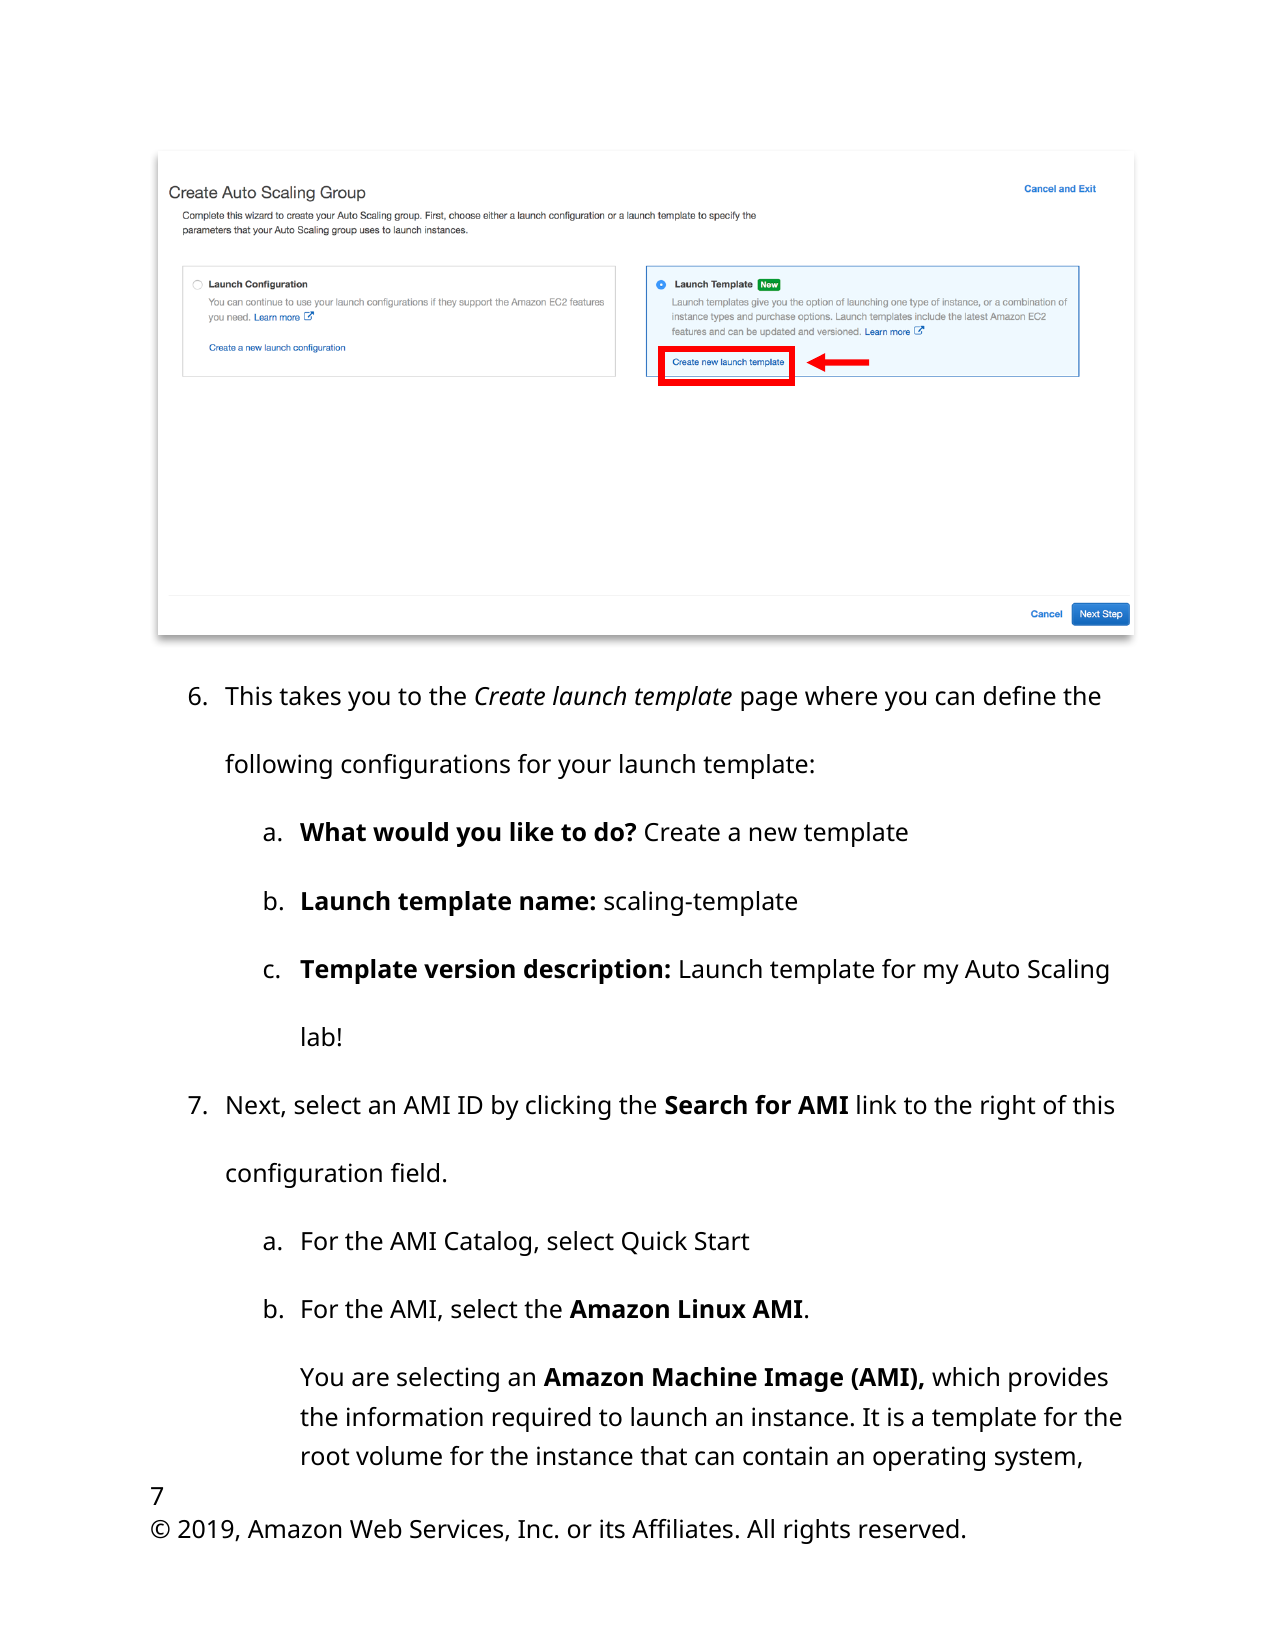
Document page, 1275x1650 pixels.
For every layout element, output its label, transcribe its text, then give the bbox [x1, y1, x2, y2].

list For the AMI, select the Amazon Linux AMI. [262, 1292, 1125, 1326]
list What would you like to do? Create a new template [262, 815, 1125, 849]
list Template version description: Launch template for my Auto Scaling lab! [262, 951, 1125, 1053]
list This takes you to the Create launch template page where you can define the following configurations for your launch template: [187, 679, 1125, 781]
list For the AMI Catalog, select Quick Start [262, 1224, 1125, 1258]
list Launch template name: scaling-template [262, 883, 1125, 917]
list Next, select an AMI ID by clicking the Search for AMI link to the right of this configuration field. [187, 1088, 1125, 1190]
picture [158, 151, 1134, 635]
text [300, 1360, 1125, 1472]
